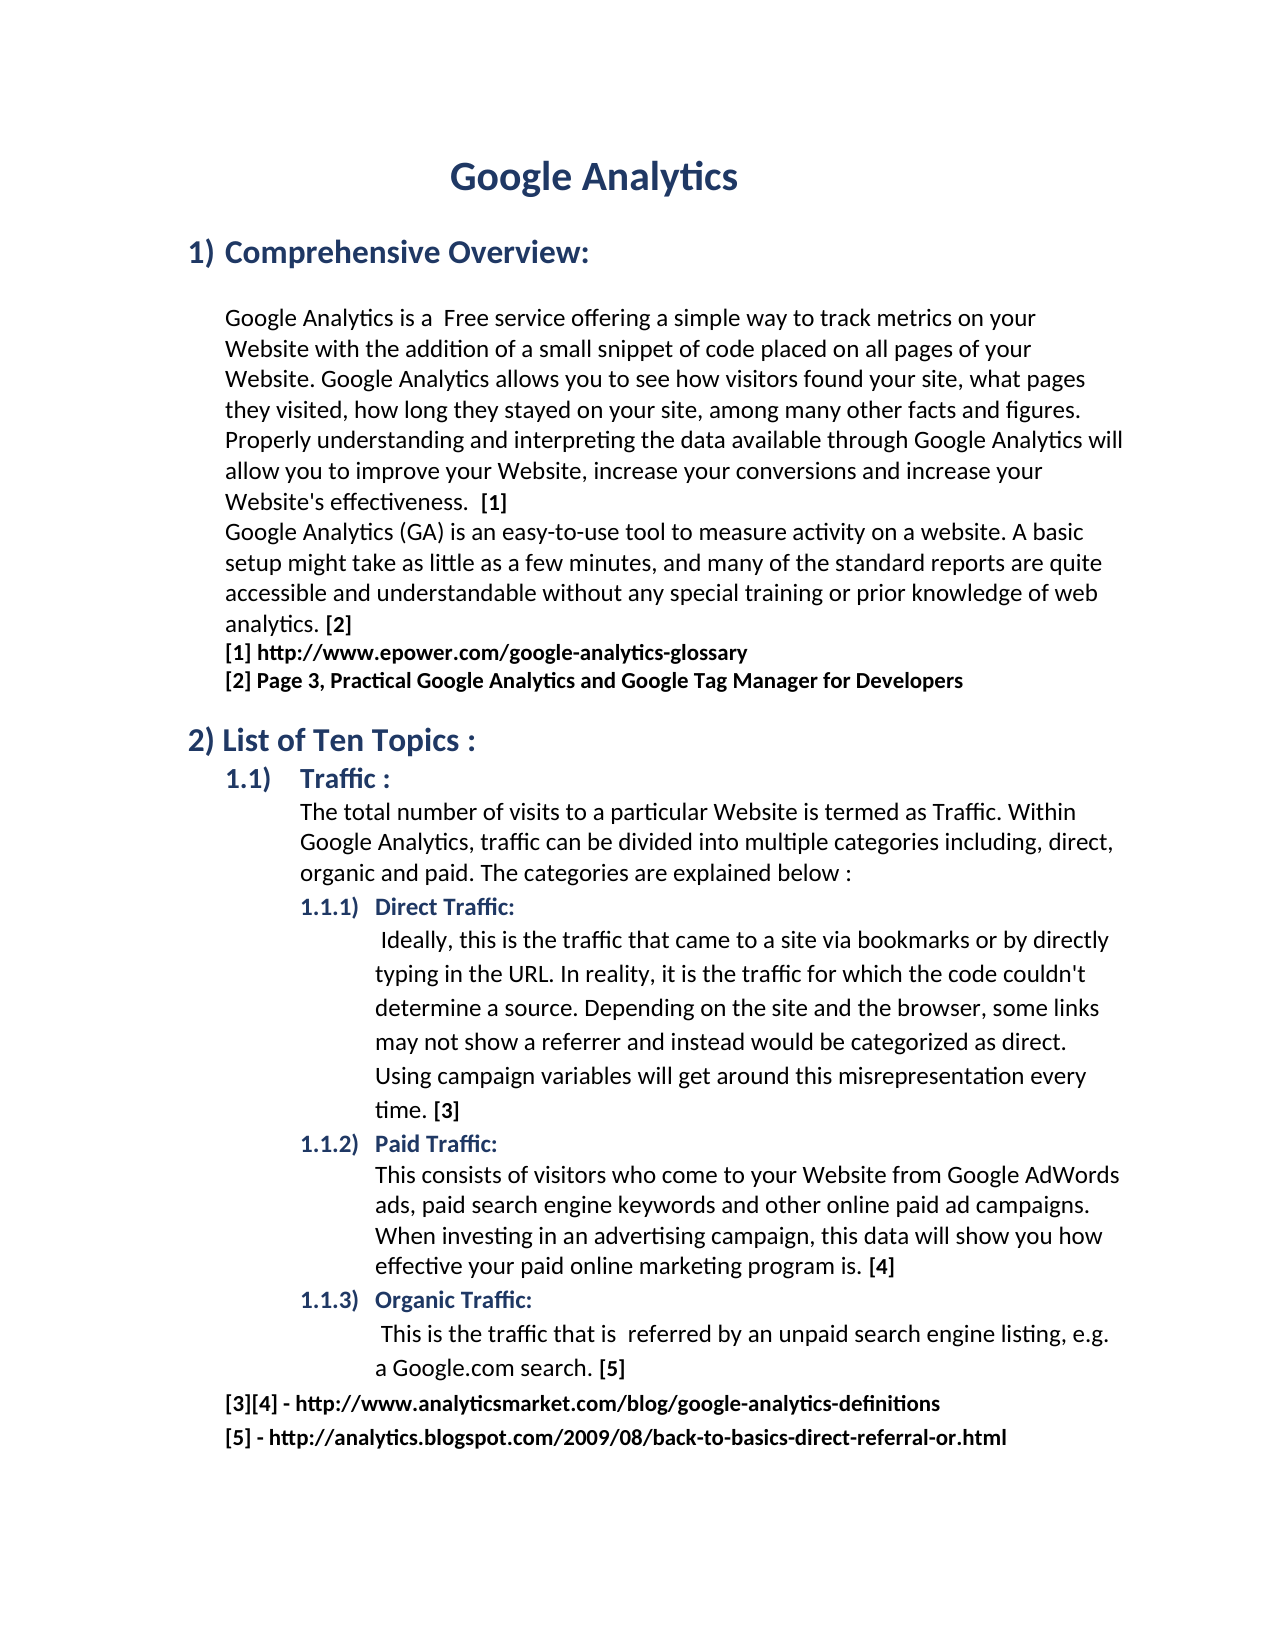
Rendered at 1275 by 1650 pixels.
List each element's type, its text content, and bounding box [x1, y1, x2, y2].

list Paid Traffic: [300, 1125, 1125, 1159]
text [3][4] - http://www.analyticsmarket.com/blog/google-analytics-definitions [5] - http://analytics.blogspot.com/2009/08/back-to-basics-direct-referral-or.html [225, 1383, 1125, 1451]
text 2) List of Ten Topics : [150, 719, 1125, 760]
list Direct Traffic: [300, 887, 1125, 921]
text Google Analytics (GA) is an easy-to-use tool to measure activity on a website. A basic setup might take as little as a few minutes, and many of the standard reports are quite accessible and understandable without any special training or prior knowledge of web analytics. [2] [1] http://www.epower.com/google-analytics-glossary [2] Page 3, Practical Google Analytics and Google Tag Manager for Developers [225, 516, 1125, 694]
list Ideally, this is the traffic that came to a site via bookmarks or by directly typing in the URL. In reality, it is the traffic for which the code couldn't determine a source. Depending on the site and the browser, some links may not show a referrer and instead would be categorized as direct. Using campaign variables will get around this misrepresentation every time. [3] [375, 921, 1125, 1125]
list Comprehensive Overview: [187, 231, 1125, 303]
list This is the traffic that is referred by an unpaid search engine listing, e.g. a Google.com search. [5] [375, 1315, 1125, 1383]
list This consists of visitors who come to your Website from Google AdWords ads, paid search engine keywords and other online paid ad campaigns. When investing in an advertising campaign, this data will show you how effective your paid online marketing program is. [4] [375, 1159, 1125, 1281]
list Organic Traffic: [300, 1281, 1125, 1315]
text Google Analytics is a Free service offering a simple way to track metrics on your Website with the addition of a small snippet of code placed on all pages of your Website. Google Analytics allows you to see how visitors found your site, what pages they visited, how long they stayed on your site, among many other facts and figures. Properly understanding and interpreting the data available through Google Analytics will allow you to improve your Website, increase your conversions and increase your Website's effectiveness. [1] [481, 303, 1125, 516]
text Google Analytics [375, 150, 1125, 201]
list The total number of visits to a particular Website is termed as Traffic. Within Google Analytics, traffic can be divided into multiple categories including, direct, organic and paid. The categories are explained below : [852, 796, 1125, 887]
list Traffic : [225, 760, 1125, 796]
